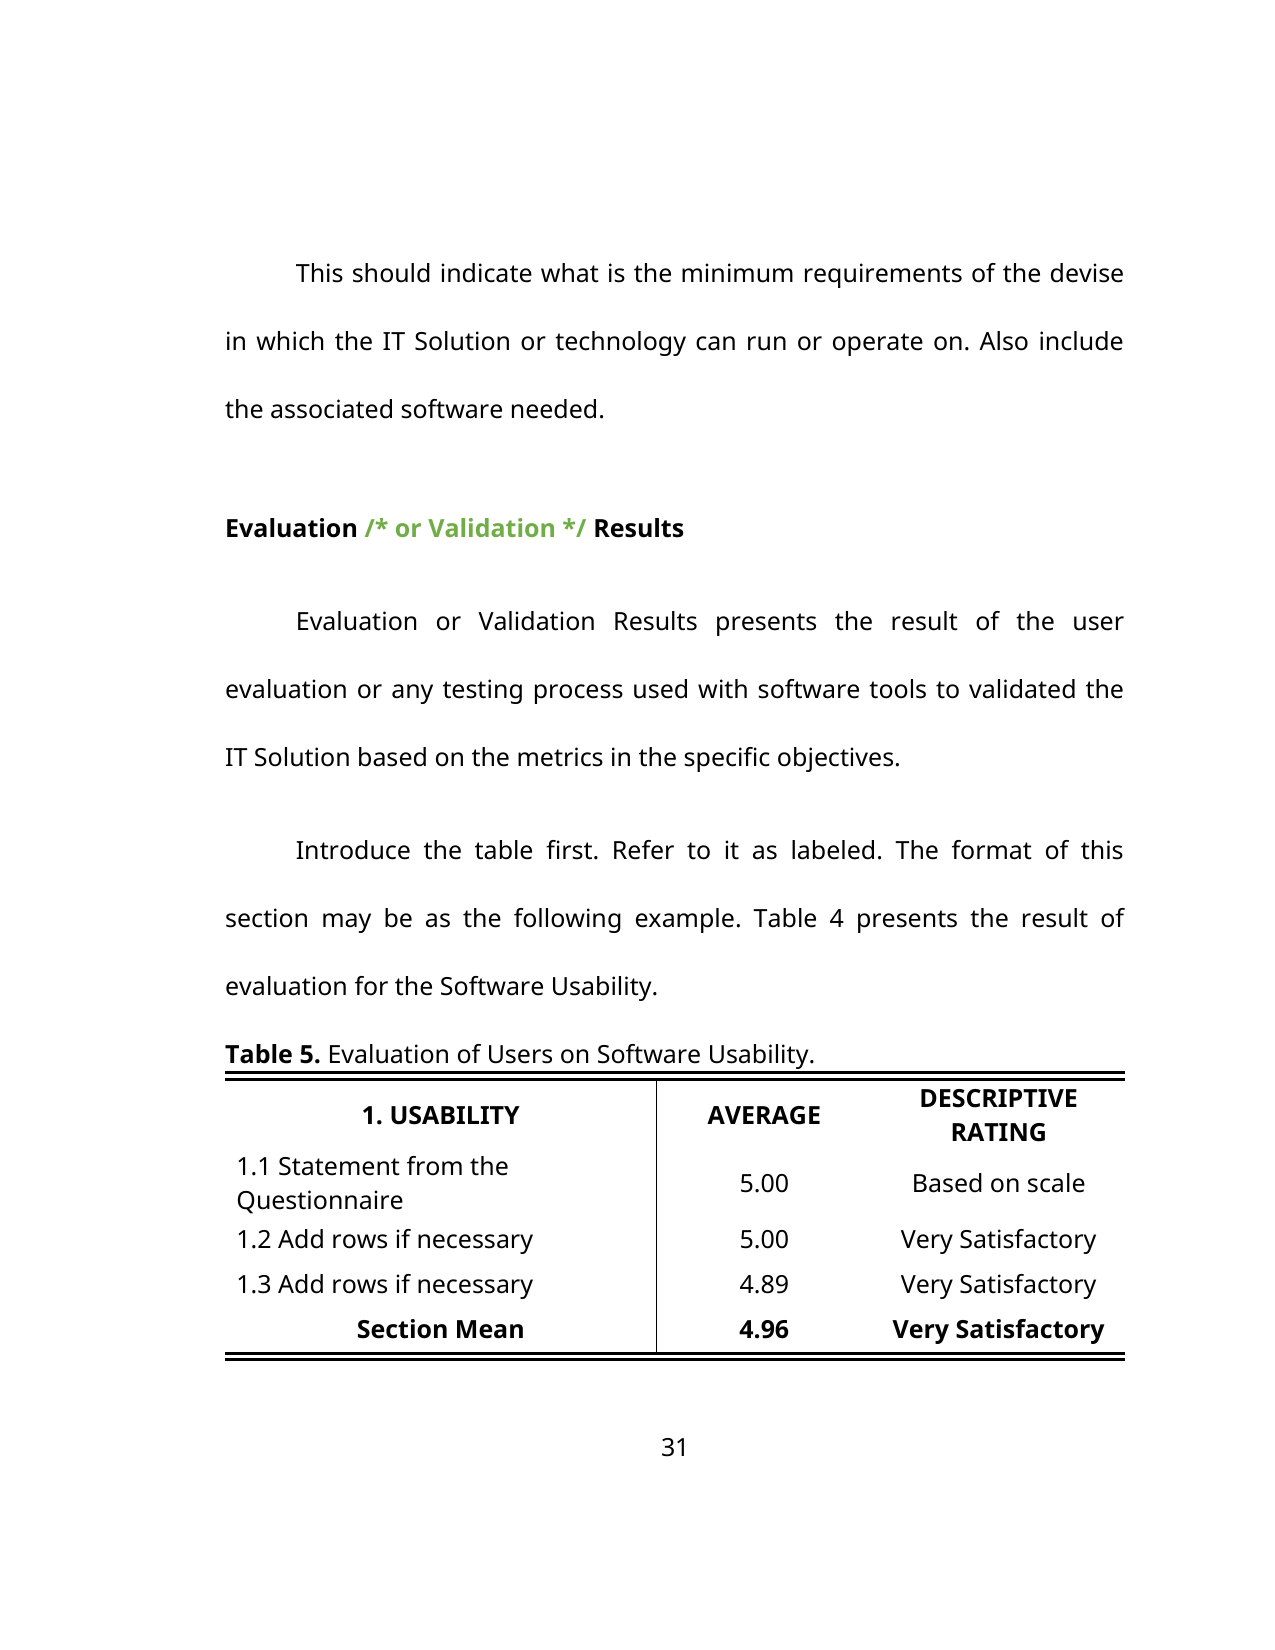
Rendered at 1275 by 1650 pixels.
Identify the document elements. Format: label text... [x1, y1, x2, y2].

table_cell 1.1 Statement from the Questionnaire [225, 1149, 656, 1217]
table_cell Section Mean [225, 1307, 656, 1352]
table_cell Very Satisfactory [872, 1262, 1125, 1307]
table_cell 5.00 [657, 1149, 872, 1217]
subtitle Evaluation /* or Validation */ Results [225, 510, 1125, 544]
table_header Average [657, 1081, 872, 1149]
table_cell 5.00 [657, 1217, 872, 1262]
text Introduce the table first. Refer to it as labeled. The format of this section may be as the following example. Table 4 presents the result of evaluation for the Software Usability. [225, 833, 1125, 1003]
table_header Descriptive rating [872, 1081, 1125, 1149]
table_cell 4.89 [657, 1262, 872, 1307]
table_cell Very Satisfactory [872, 1307, 1125, 1352]
table_cell 4.96 [657, 1307, 872, 1352]
text This should indicate what is the minimum requirements of the devise in which the IT Solution or technology can run or operate on. Also include the associated software needed. [225, 256, 1125, 426]
table_cell 1.3 Add rows if necessary [225, 1262, 656, 1307]
table_cell Based on scale [872, 1149, 1125, 1217]
table_header 1. USABILITY [225, 1081, 656, 1149]
table_cell 1.2 Add rows if necessary [225, 1217, 656, 1262]
table_cell Very Satisfactory [872, 1217, 1125, 1262]
text Evaluation or Validation Results presents the result of the user evaluation or any testing process used with software tools to validated the IT Solution based on the metrics in the specific objectives. [225, 603, 1125, 774]
text Table 5. Evaluation of Users on Software Usability. [225, 1037, 1125, 1071]
